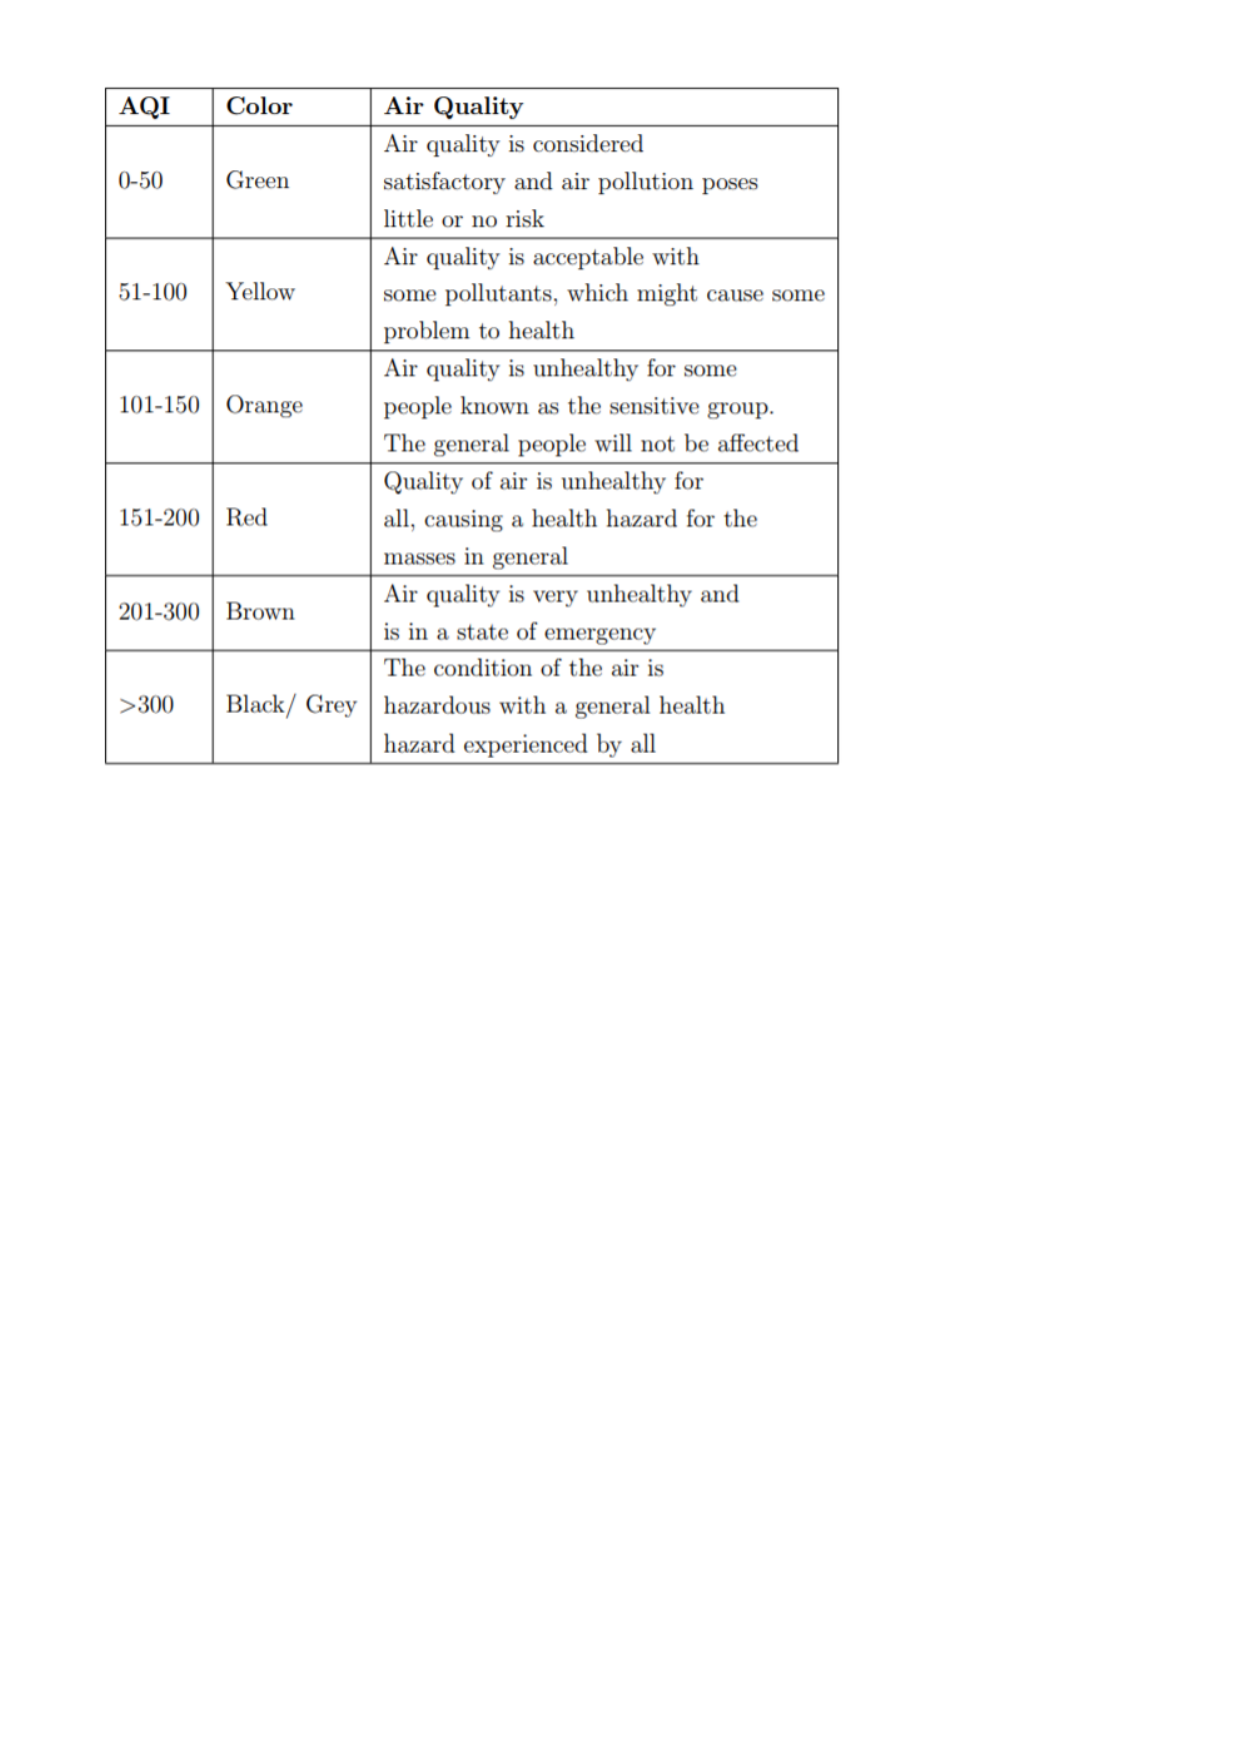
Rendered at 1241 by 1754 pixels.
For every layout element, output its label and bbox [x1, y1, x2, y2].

picture [75, 75, 859, 778]
